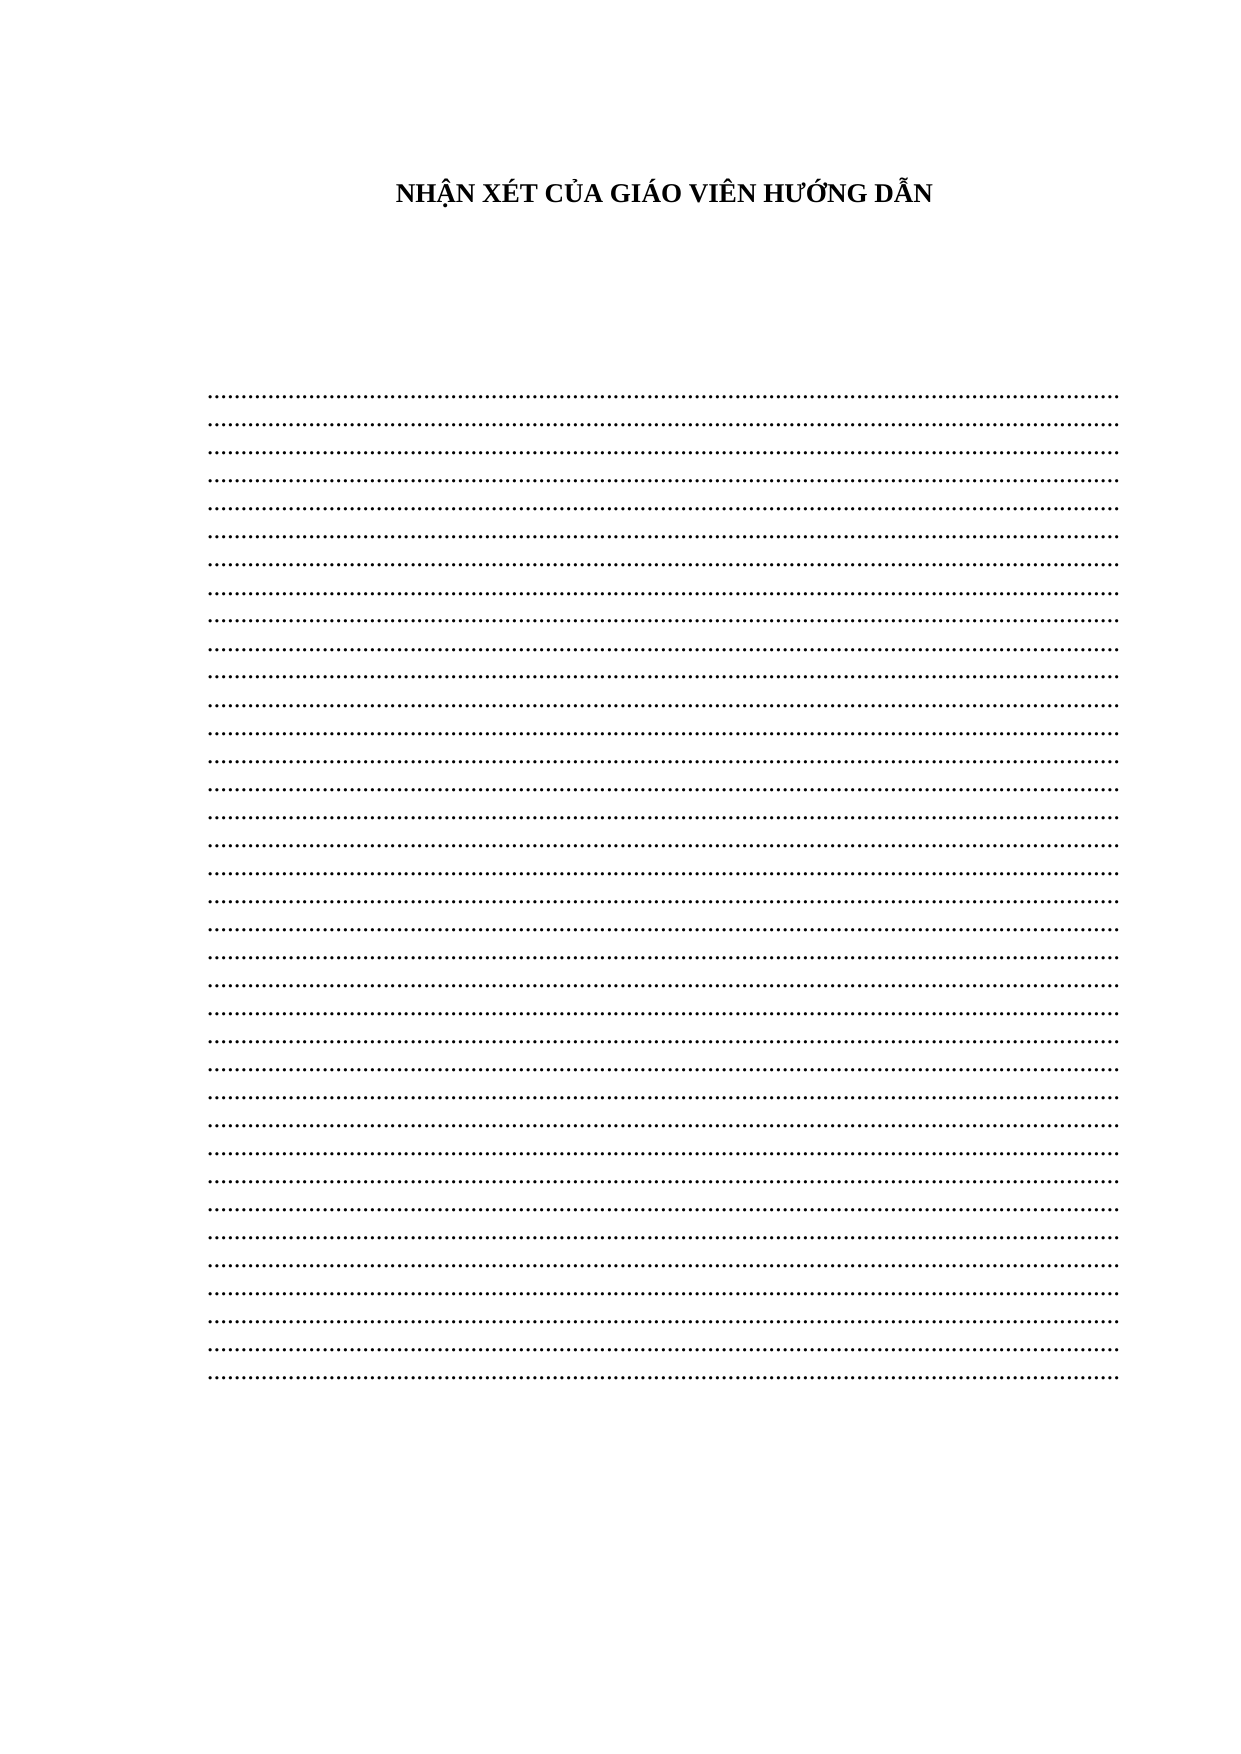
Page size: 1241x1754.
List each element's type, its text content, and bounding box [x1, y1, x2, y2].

text NHẬN XÉT CỦA GIÁO VIÊN HƯỚNG DẪN [207, 177, 1122, 208]
